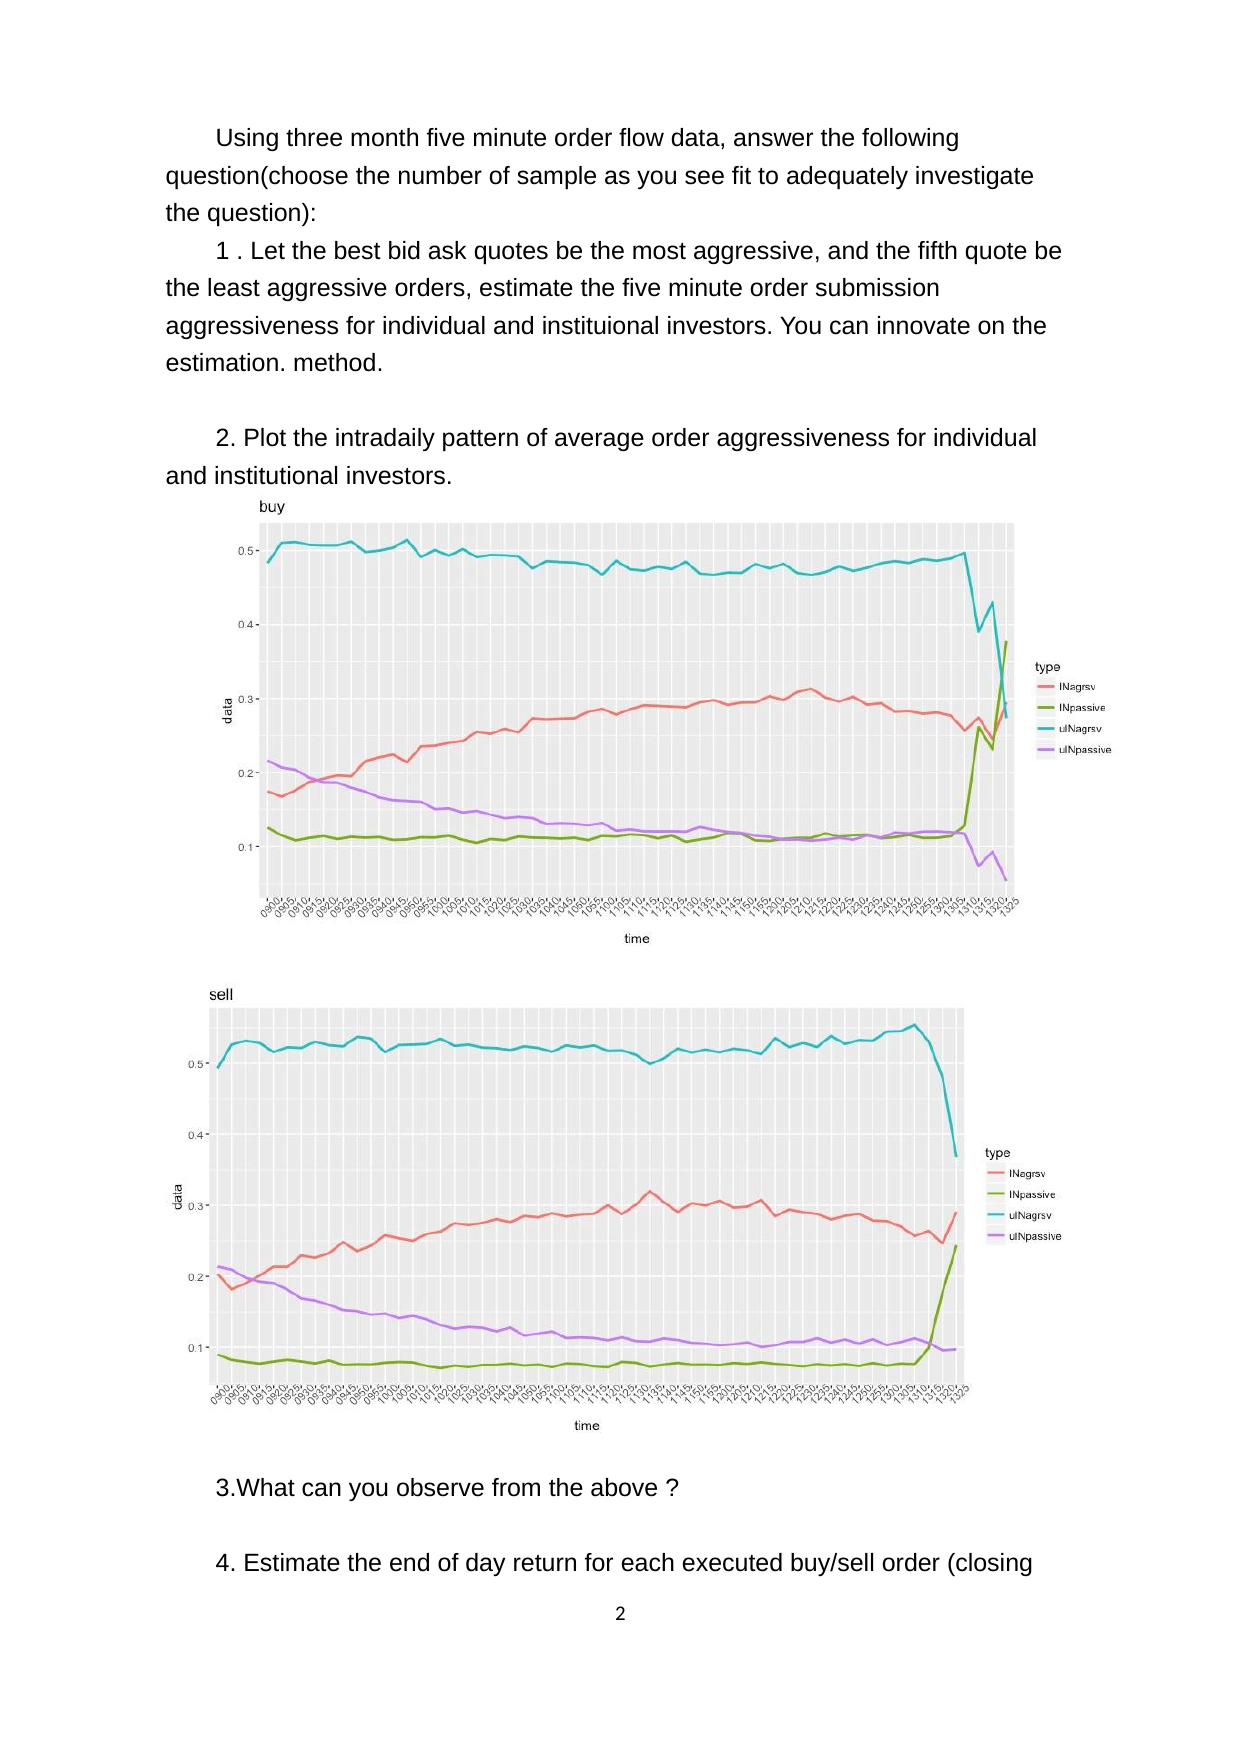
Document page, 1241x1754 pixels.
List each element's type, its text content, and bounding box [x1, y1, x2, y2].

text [165, 1544, 1075, 1581]
text 1 . Let the best bid ask quotes be the most aggressive, and the fifth quote be the least aggressive orders, estimate the five minute order submission aggressiveness for individual and instituional investors. You can innovate on the estimation. method. [165, 231, 1075, 381]
text 3.What can you observe from the above ? [165, 1469, 1075, 1506]
text 2. Plot the intradaily pattern of average order aggressiveness for individual and institutional investors. [165, 419, 1075, 494]
picture [165, 981, 1075, 1436]
picture [215, 493, 1125, 949]
text Using three month five minute order flow data, answer the following question(choose the number of sample as you see fit to adequately investigate the question): [165, 119, 1075, 231]
